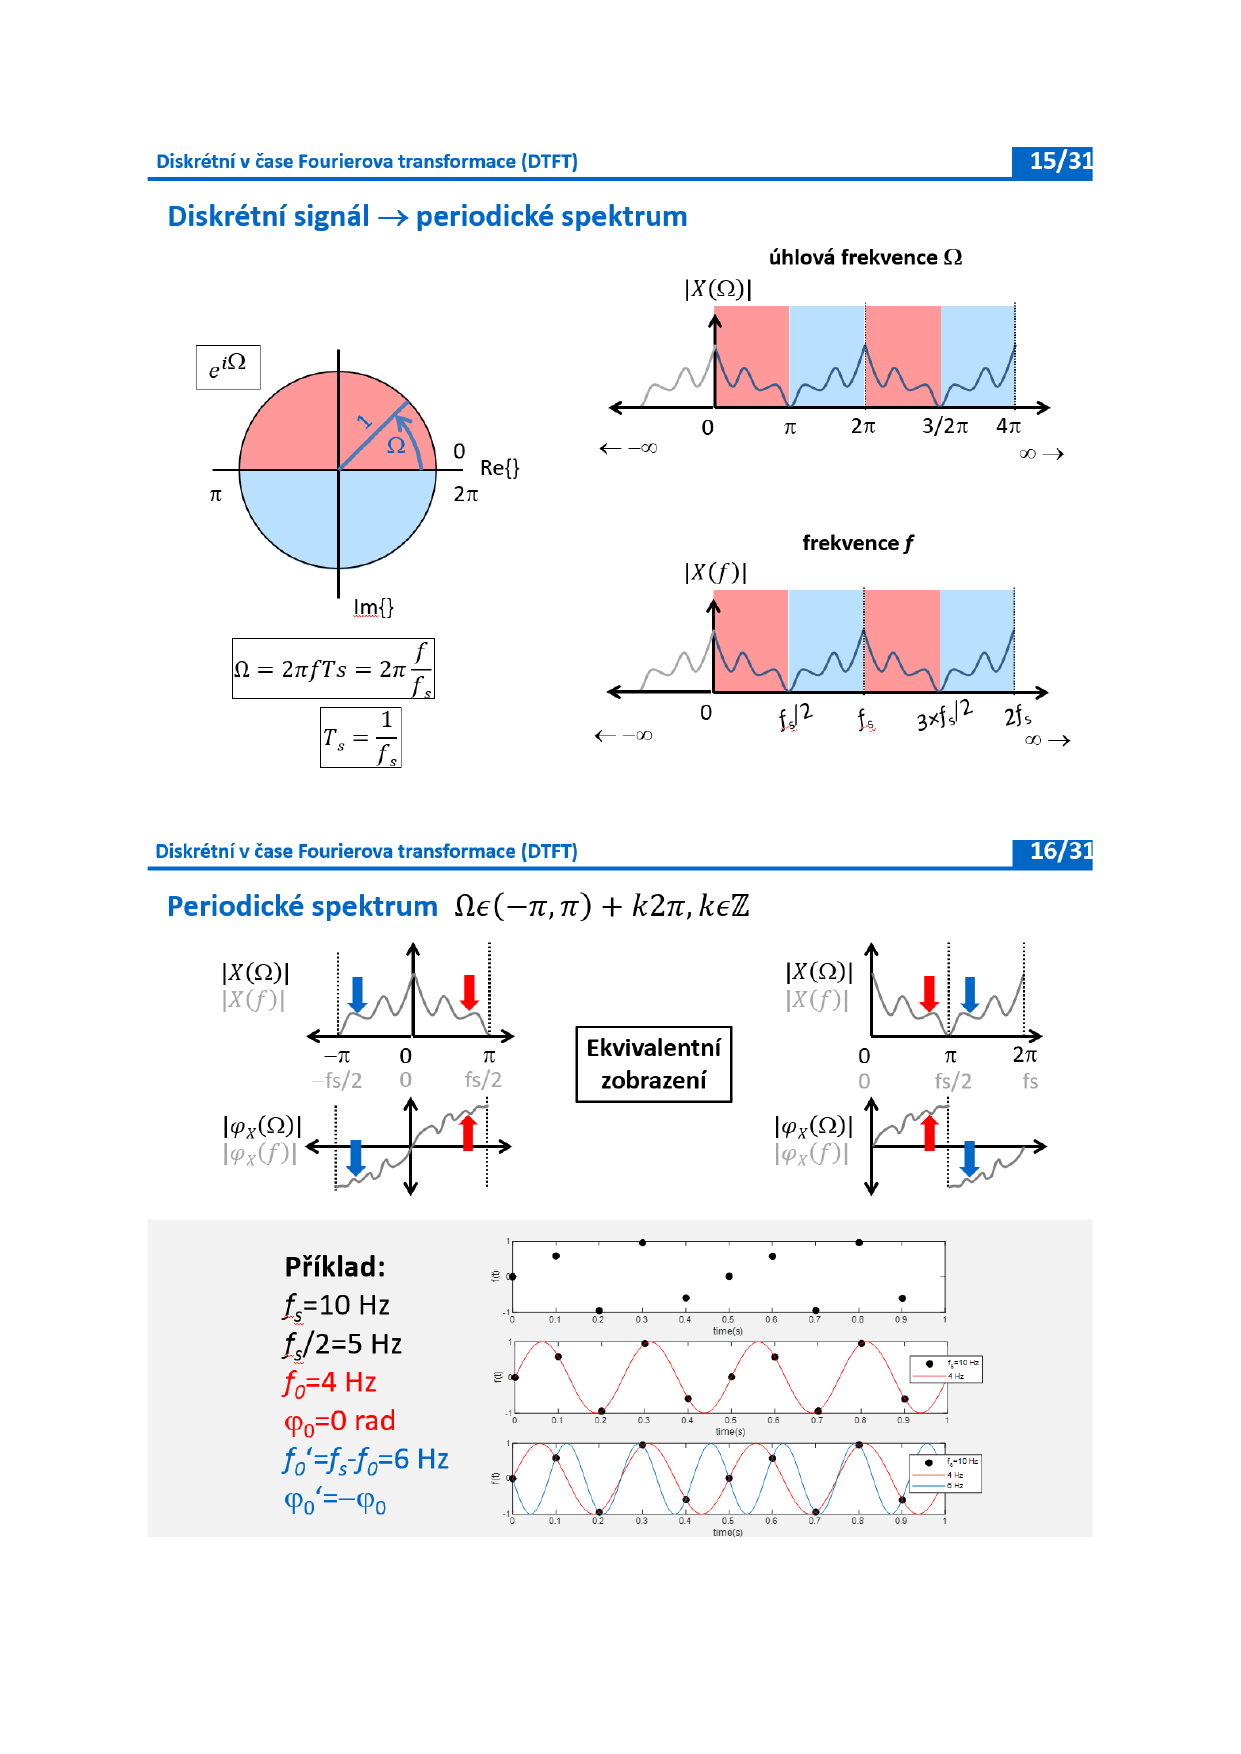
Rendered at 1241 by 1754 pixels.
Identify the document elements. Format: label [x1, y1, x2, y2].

picture [147, 840, 1093, 1537]
picture [147, 147, 1093, 838]
